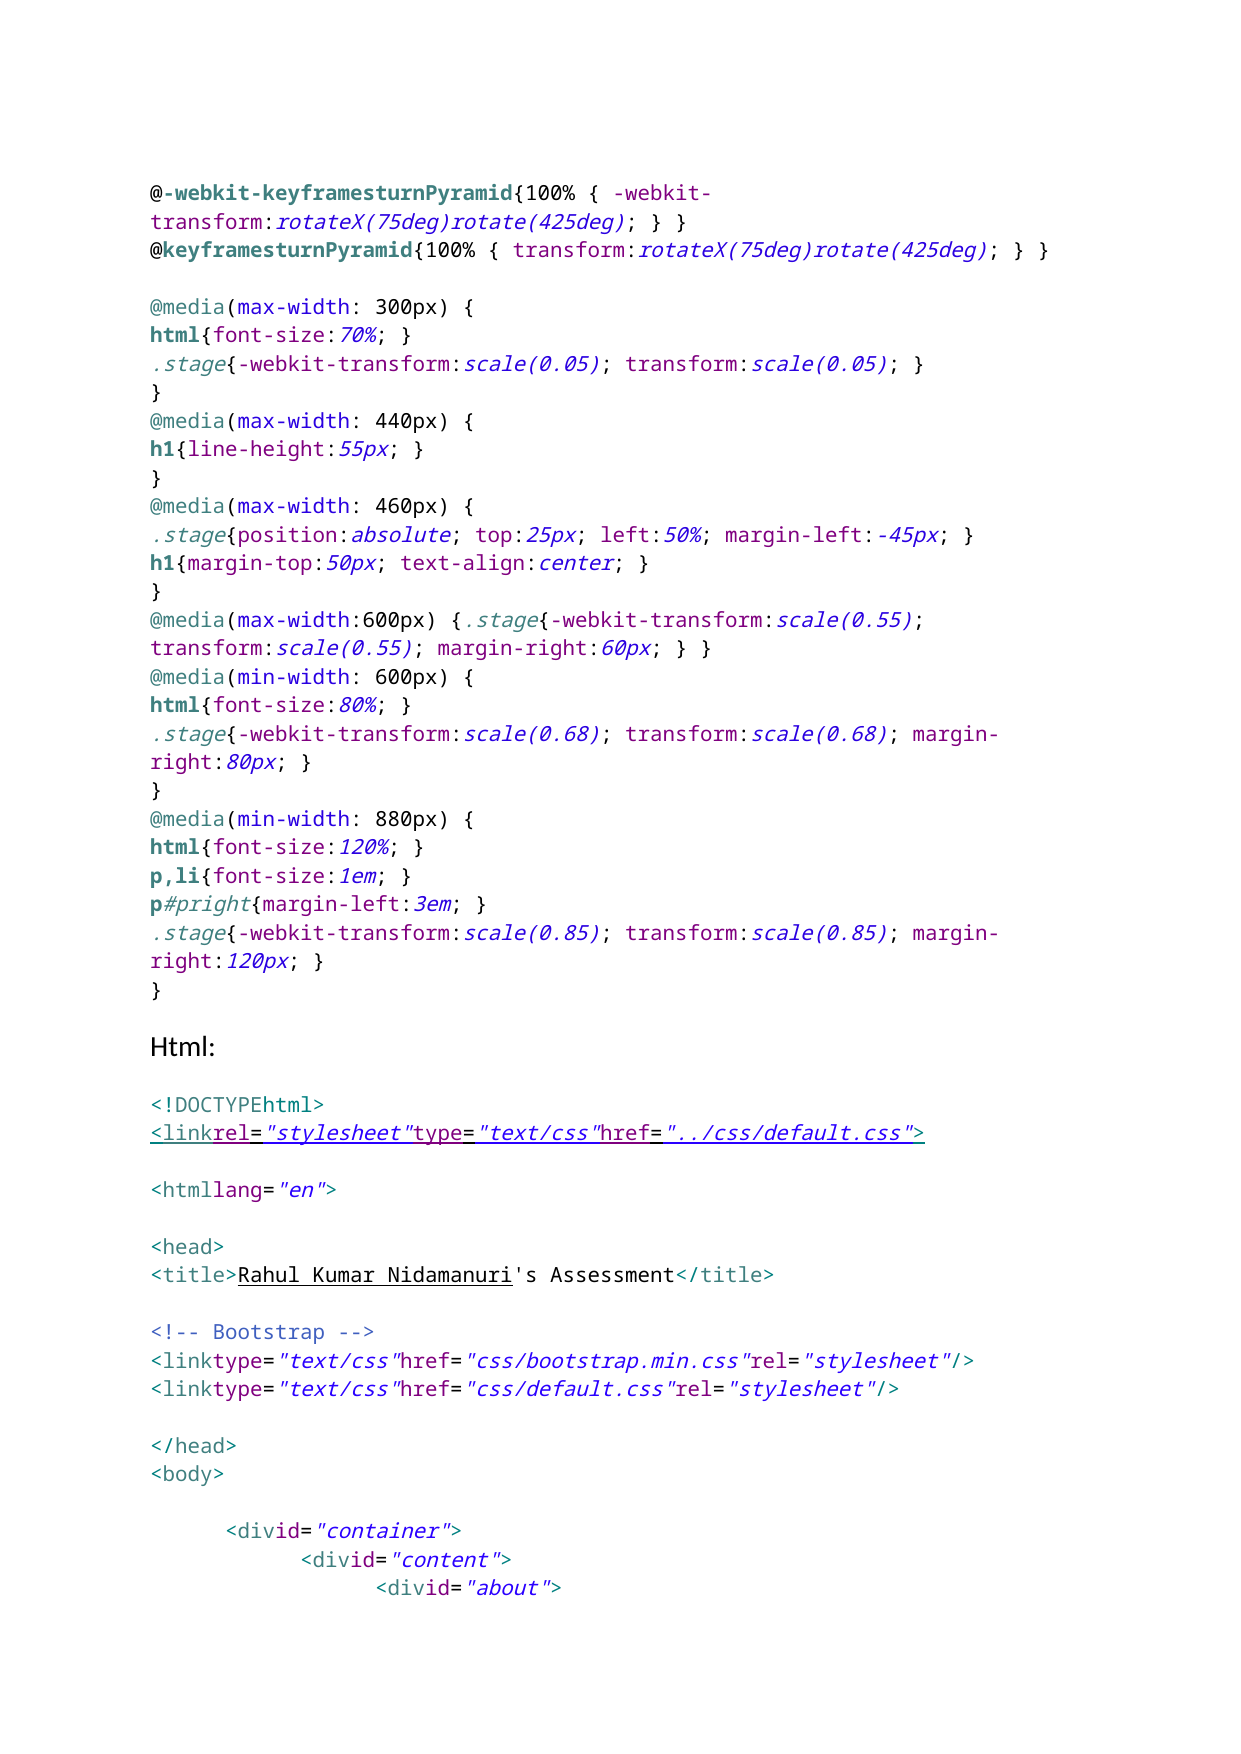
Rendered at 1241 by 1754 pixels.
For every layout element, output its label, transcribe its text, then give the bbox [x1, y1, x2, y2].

text .stage{-webkit-transform:scale(0.68); transform:scale(0.68); margin-right:80px; } [150, 719, 1090, 776]
text @keyframesturnPyramid{100% { transform:rotateX(75deg)rotate(425deg); } } [150, 235, 1090, 264]
text @media(max-width: 440px) { [150, 406, 1090, 434]
text @media(min-width: 880px) { [150, 804, 1090, 832]
text } [150, 975, 1090, 1003]
text h1{margin-top:50px; text-align:center; } [150, 548, 1090, 577]
text @media(max-width:600px) {.stage{-webkit-transform:scale(0.55); transform:scale(0.55); margin-right:60px; } } [150, 605, 1090, 662]
text <!DOCTYPEhtml> [150, 1090, 1090, 1118]
text <divid="content"> [150, 1545, 1090, 1573]
text html{font-size:120%; } [150, 832, 1090, 861]
text <divid="about"> [150, 1573, 1090, 1602]
text h1{line-height:55px; } [150, 434, 1090, 463]
text } [150, 463, 1090, 491]
text p,li{font-size:1em; } [150, 861, 1090, 889]
text .stage{-webkit-transform:scale(0.05); transform:scale(0.05); } [150, 349, 1090, 377]
text } [150, 776, 1090, 804]
text .stage{position:absolute; top:25px; left:50%; margin-left:-45px; } [150, 520, 1090, 548]
text html{font-size:70%; } [150, 321, 1090, 349]
text Html: [150, 1028, 1090, 1064]
text @media(max-width: 460px) { [150, 491, 1090, 520]
text @media(max-width: 300px) { [150, 292, 1090, 321]
text <body> [150, 1459, 1090, 1488]
text html{font-size:80%; } [150, 690, 1090, 719]
text </head> [150, 1431, 1090, 1459]
text p#pright{margin-left:3em; } [150, 889, 1090, 918]
text <title>Rahul Kumar Nidamanuri's Assessment</title> [150, 1261, 1090, 1289]
text @-webkit-keyframesturnPyramid{100% { -webkit-transform:rotateX(75deg)rotate(425deg); } } [150, 178, 1090, 235]
text <htmllang="en"> [150, 1175, 1090, 1204]
text <head> [150, 1232, 1090, 1261]
text } [150, 577, 1090, 605]
text <!-- Bootstrap --> [150, 1317, 1090, 1346]
text <linkrel="stylesheet"type="text/css"href="../css/default.css"> [150, 1118, 1090, 1147]
text } [150, 377, 1090, 406]
text <linktype="text/css"href="css/default.css"rel="stylesheet"/> [150, 1374, 1090, 1403]
text <divid="container"> [150, 1516, 1090, 1545]
text <linktype="text/css"href="css/bootstrap.min.css"rel="stylesheet"/> [150, 1346, 1090, 1374]
text @media(min-width: 600px) { [150, 662, 1090, 690]
text .stage{-webkit-transform:scale(0.85); transform:scale(0.85); margin-right:120px; } [150, 918, 1090, 975]
